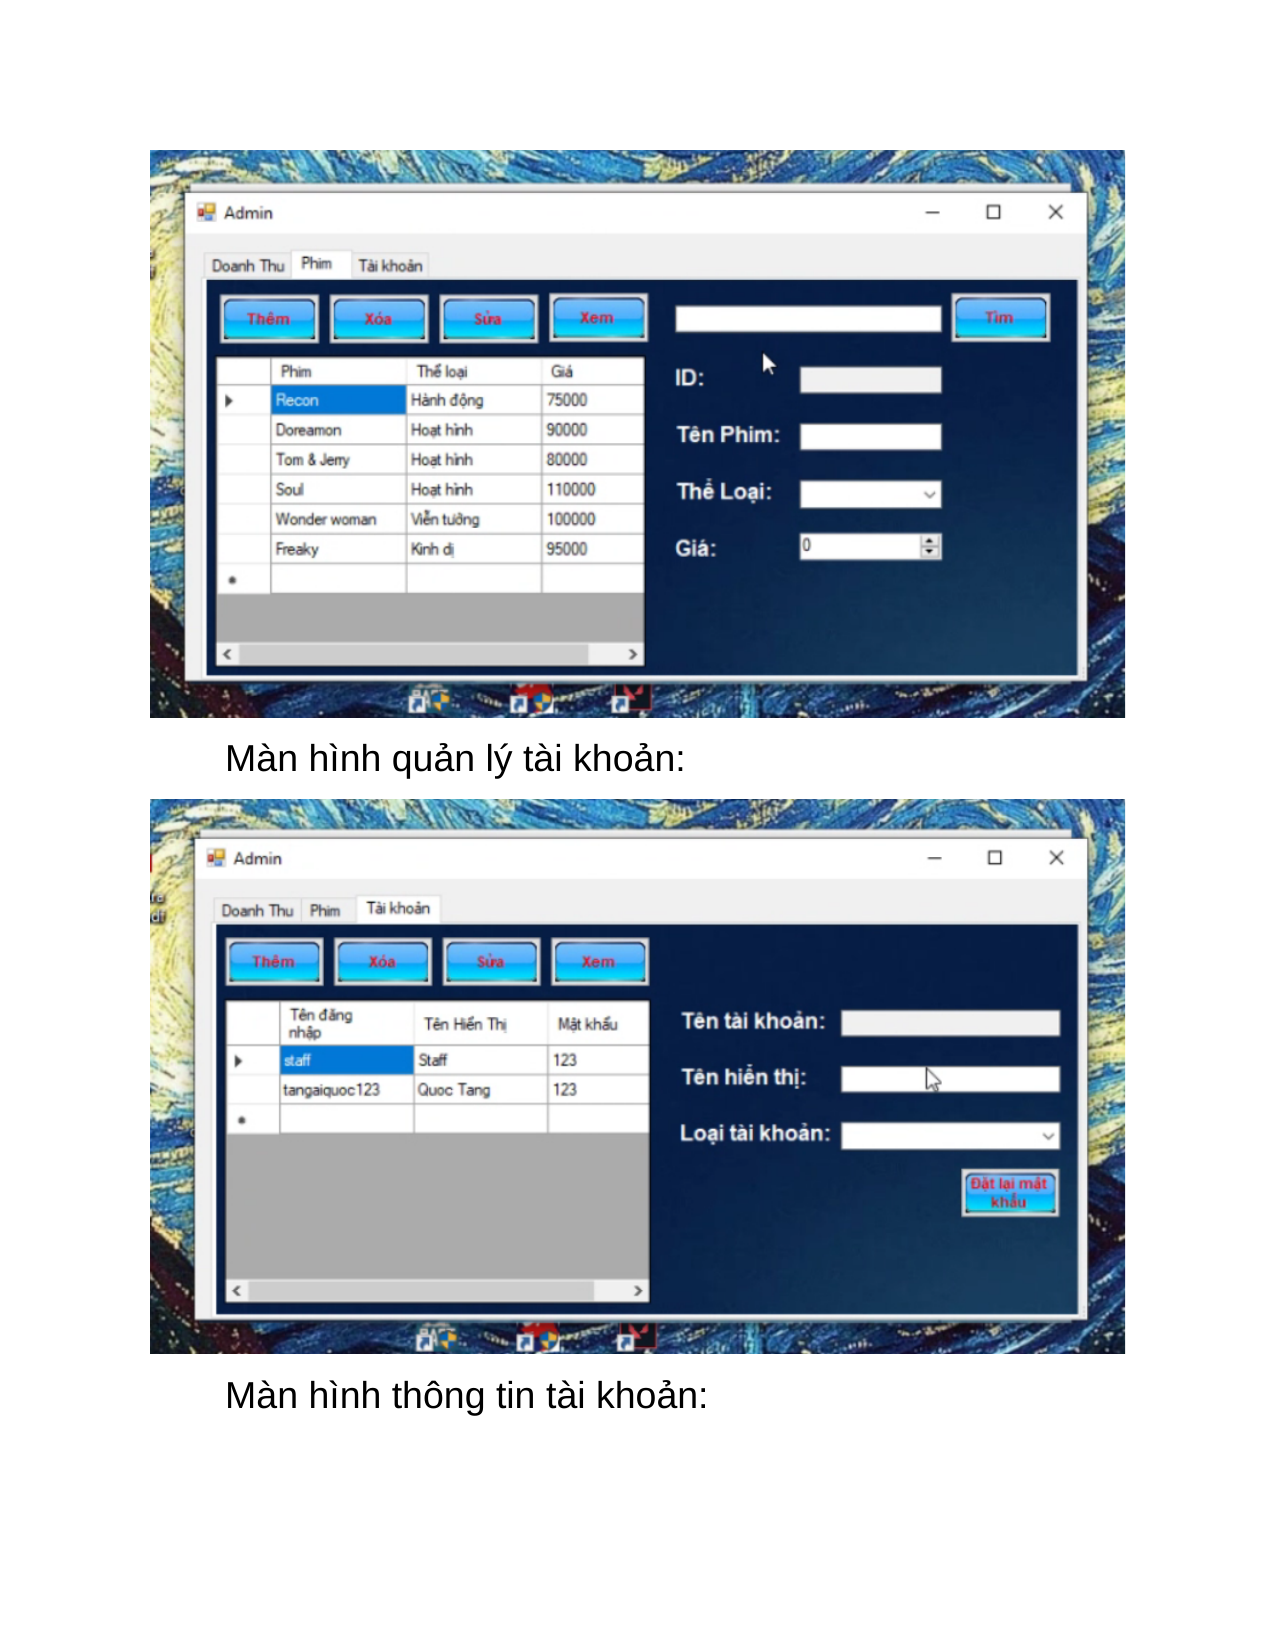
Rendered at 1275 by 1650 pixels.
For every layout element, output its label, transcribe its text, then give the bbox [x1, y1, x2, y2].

text Màn hình quản lý tài khoản: [150, 736, 1125, 779]
picture [150, 150, 1125, 718]
text Màn hình thông tin tài khoản: [150, 1373, 1125, 1416]
picture [150, 799, 1125, 1354]
